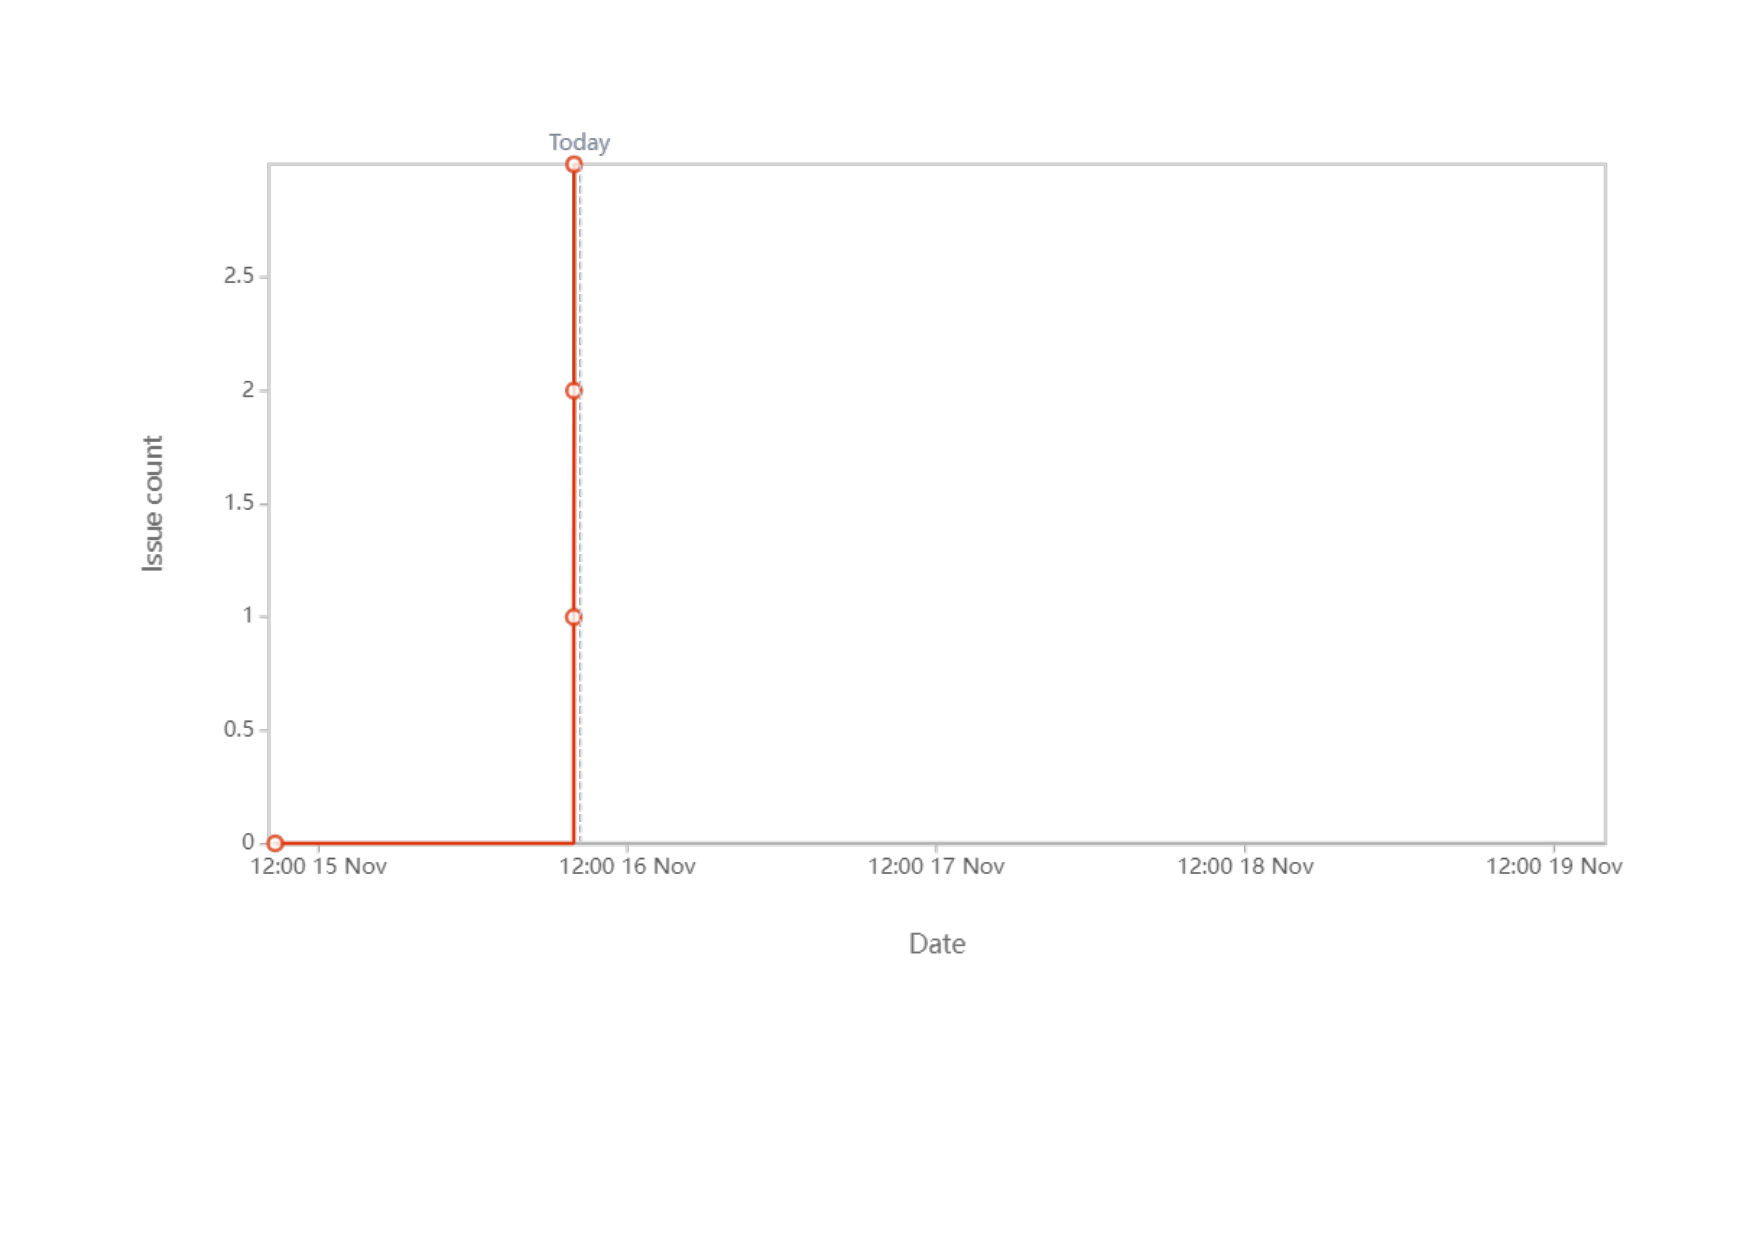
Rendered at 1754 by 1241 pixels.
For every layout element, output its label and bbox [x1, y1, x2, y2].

picture [139, 114, 1678, 1017]
